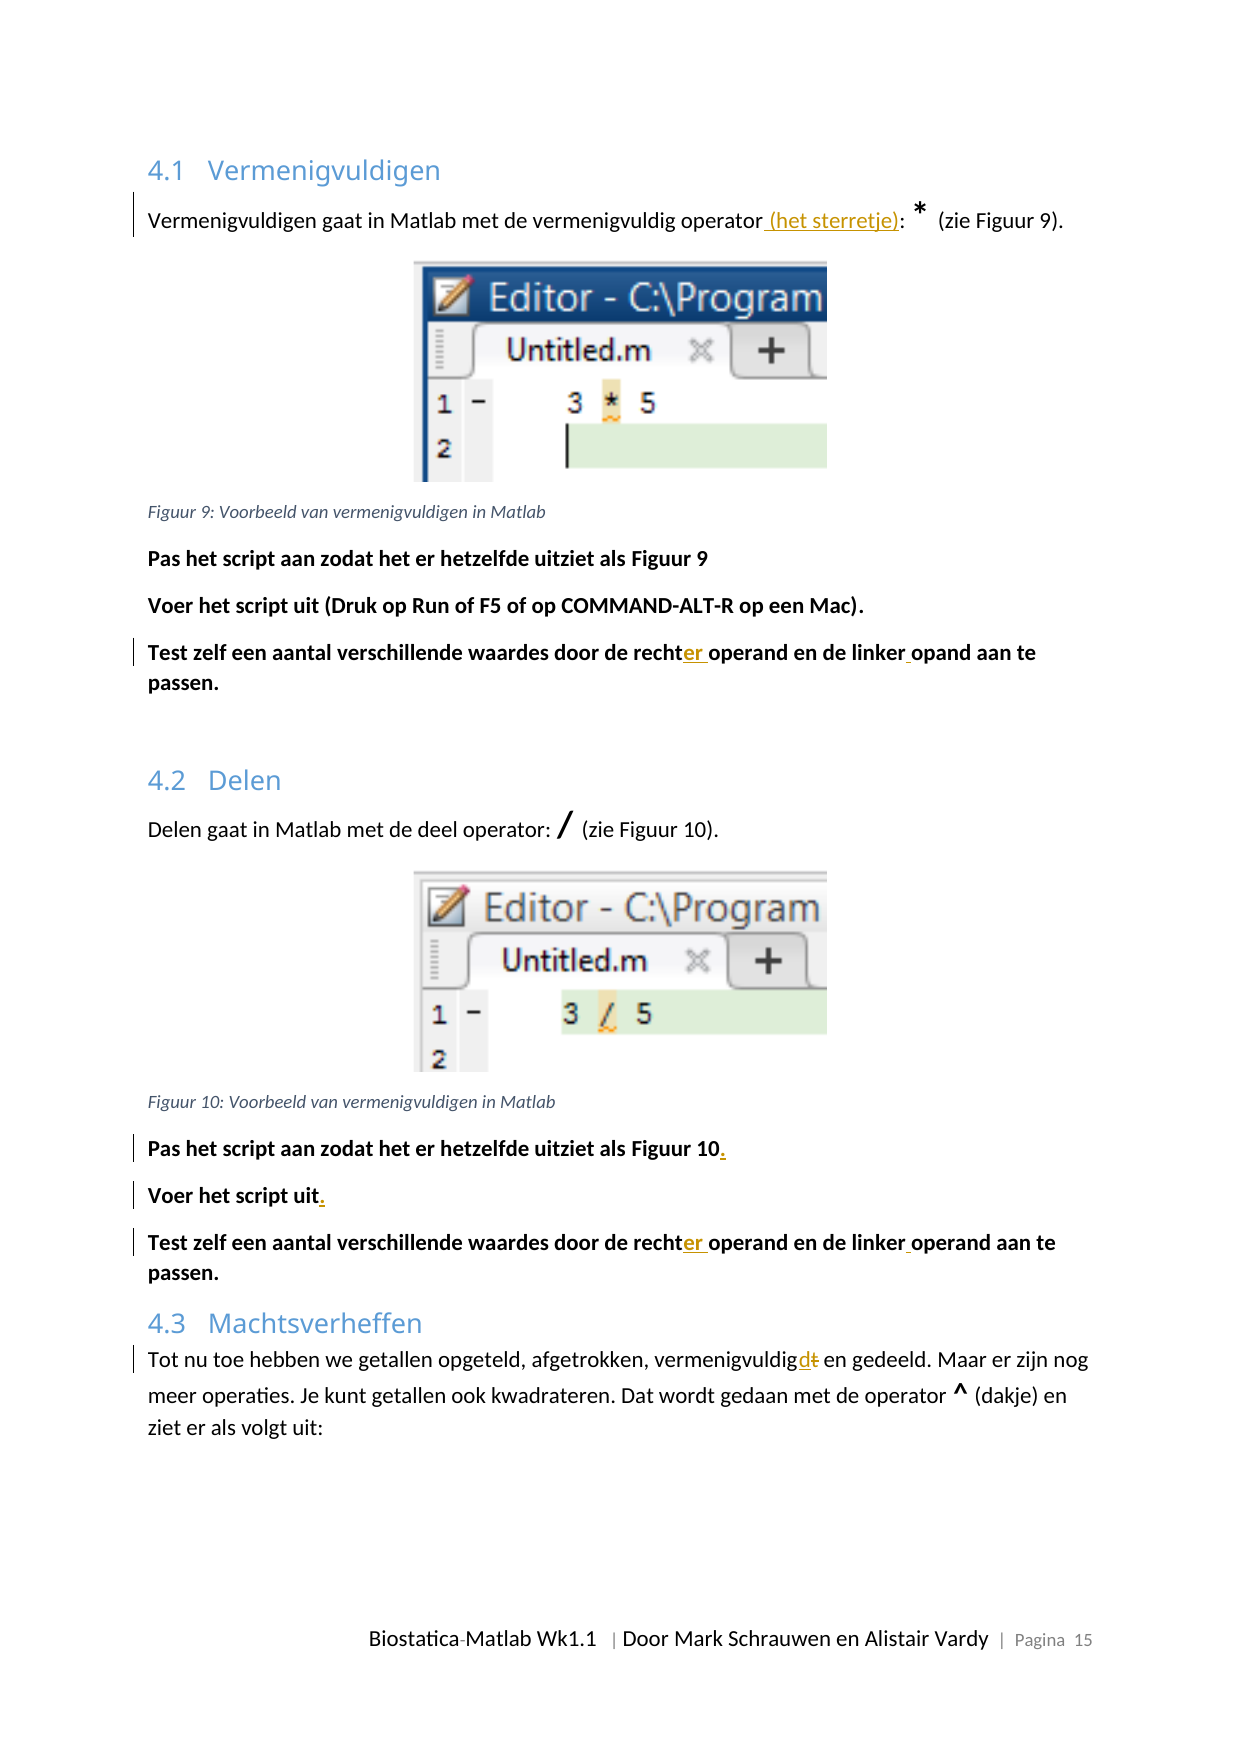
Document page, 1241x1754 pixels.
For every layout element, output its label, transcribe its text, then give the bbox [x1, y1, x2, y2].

text Pas het script aan zodat het er hetzelfde uitziet als Figuur 9 [148, 544, 1093, 572]
text Pas het script aan zodat het er hetzelfde uitziet als Figuur 10 [148, 1134, 1093, 1162]
text Test zelf een aantal verschillende waardes door de rechtoperand en de linkeroperand aan te passen. [148, 1228, 1093, 1286]
subtitle Delen [148, 762, 1093, 798]
text Test zelf een aantal verschillende waardes door de rechtoperand en de linkeropand aan te passen. [148, 638, 1093, 696]
text Voer het script uit [148, 1181, 1093, 1209]
text Tot nu toe hebben we getallen opgeteld, afgetrokken, vermenigvuldig en gedeeld. Maar er zijn nog meer operaties. Je kunt getallen ook kwadrateren. Dat wordt gedaan met de operator ^ (dakje) en ziet er als volgt uit: [148, 1345, 1093, 1441]
subtitle Vermenigvuldigen [148, 152, 1093, 189]
text Vermenigvuldigen gaat in Matlab met de vermenigvuldig operator: * (zie Figuur 9). [148, 192, 1093, 237]
picture [413, 257, 827, 482]
picture [413, 867, 827, 1072]
text Voer het script uit (Druk op Run of F5 of op COMMAND-ALT-R op een Mac). [148, 591, 1093, 619]
subtitle Machtsverheffen [148, 1305, 1093, 1342]
text Delen gaat in Matlab met de deel operator: / (zie Figuur 10). [148, 801, 1093, 847]
